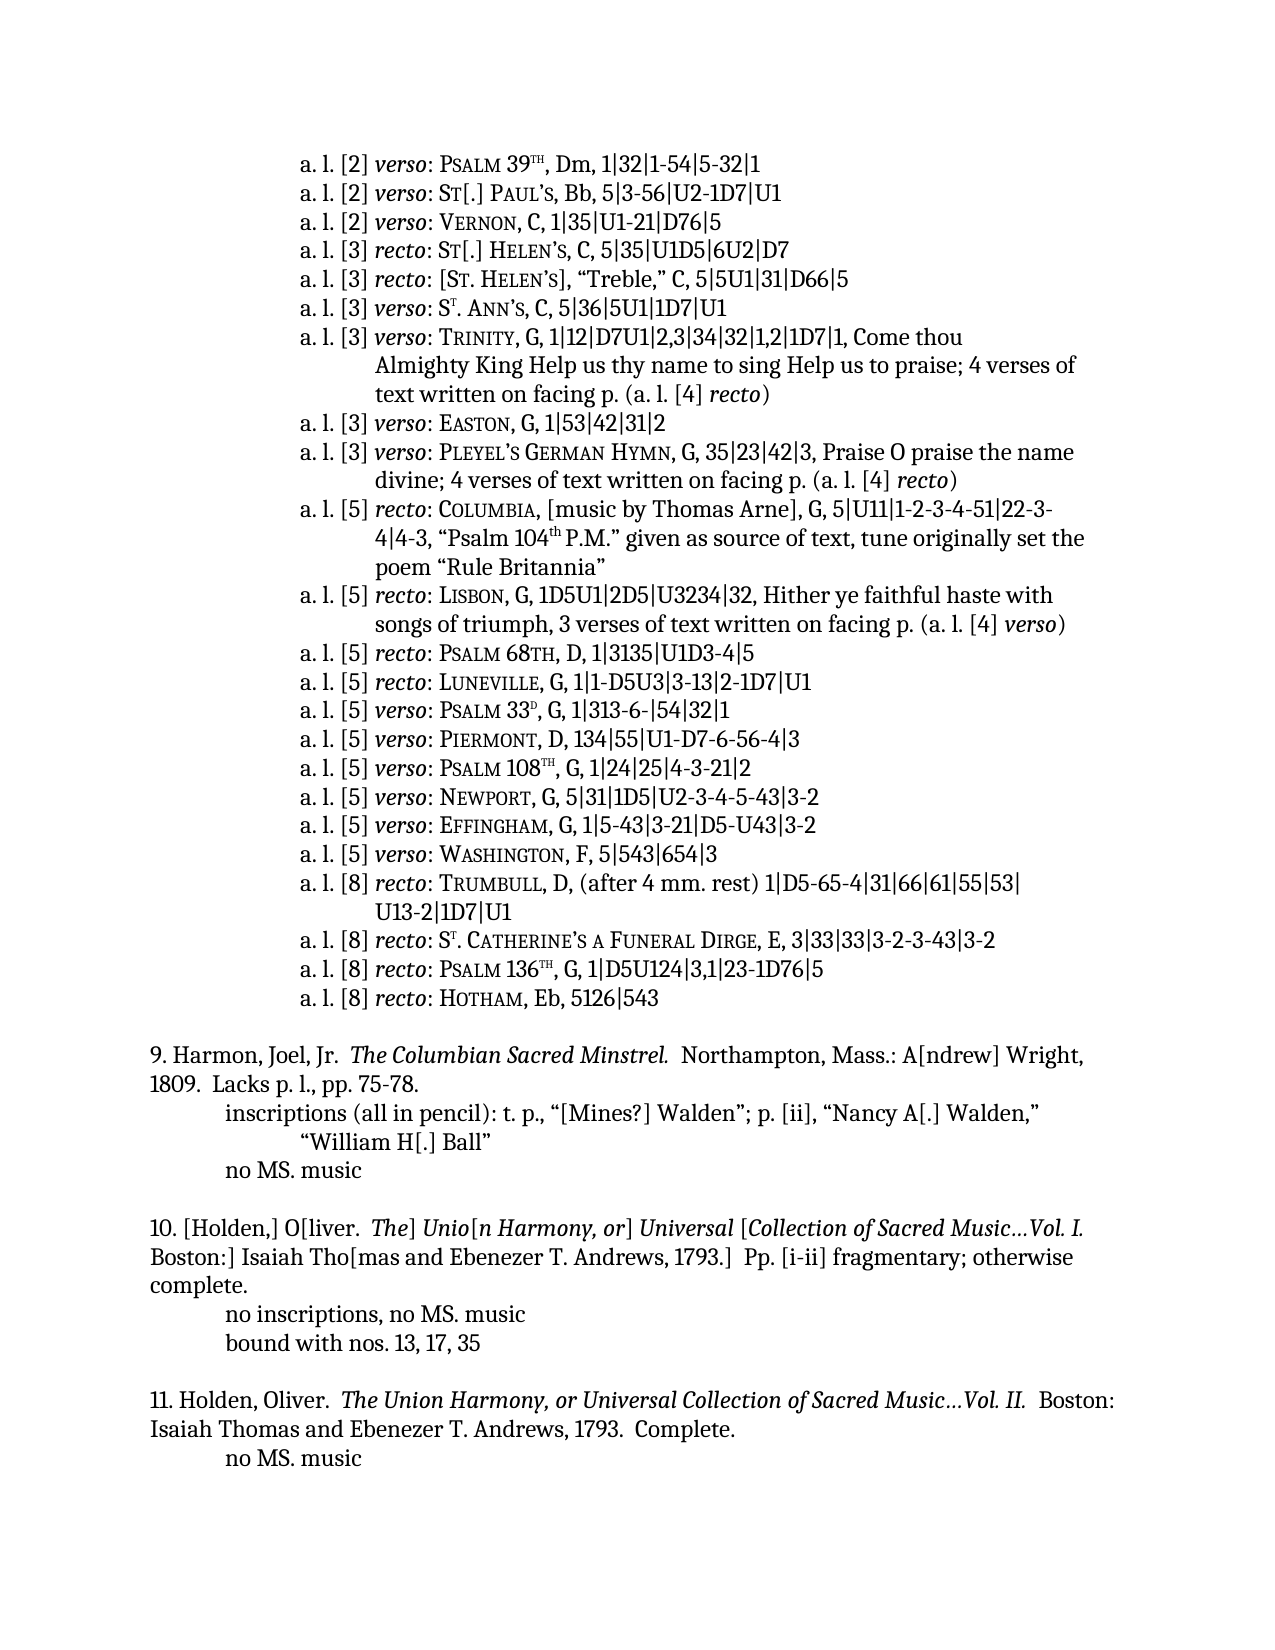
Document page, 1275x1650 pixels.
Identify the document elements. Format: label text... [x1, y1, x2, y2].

text no MS. music [150, 1444, 1125, 1472]
text a. l. [5] verso: Psalm 33d, G, 1|313-6-|54|32|1 [150, 696, 1125, 725]
text 10. [Holden,] O[liver. The] Unio[n Harmony, or] Universal [Collection of Sacred Music…Vol. I. Boston:] Isaiah Tho[mas and Ebenezer T. Andrews, 1793.] Pp. [i-ii] fragmentary; otherwise complete. [150, 1214, 1125, 1300]
text a. l. [5] verso: Piermont, D, 134|55|U1-D7-6-56-4|3 [150, 725, 1125, 754]
text a. l. [5] recto: Lisbon, G, 1D5U1|2D5|U3234|32, Hither ye faithful haste with [150, 581, 1125, 610]
text Almighty King Help us thy name to sing Help us to praise; 4 verses of [150, 351, 1125, 380]
text a. l. [5] verso: Newport, G, 5|31|1D5|U2-3-4-5-43|3-2 [150, 782, 1125, 811]
text poem “Rule Britannia” [150, 552, 1125, 581]
text a. l. [3] recto: St[.] Helen’s, C, 5|35|U1D5|6U2|D7 [150, 236, 1125, 265]
text a. l. [3] verso: Pleyel’s German Hymn, G, 35|23|42|3, Praise O praise the name [150, 437, 1125, 466]
text a. l. [3] recto: [St. Helen’s], “Treble,” C, 5|5U1|31|D66|5 [150, 265, 1125, 294]
text a. l. [2] verso: Psalm 39th, Dm, 1|32|1-54|5-32|1 [150, 150, 1125, 179]
text a. l. [2] verso: Vernon, C, 1|35|U1-21|D76|5 [150, 207, 1125, 236]
text no inscriptions, no MS. music [150, 1300, 1125, 1329]
text a. l. [8] recto: Psalm 136th, G, 1|D5U124|3,1|23-1D76|5 [150, 955, 1125, 984]
text a. l. [3] verso: St. Ann’s, C, 5|36|5U1|1D7|U1 [150, 294, 1125, 322]
text bound with nos. 13, 17, 35 [150, 1329, 1125, 1357]
text 11. Holden, Oliver. The Union Harmony, or Universal Collection of Sacred Music…Vol. II. Boston: Isaiah Thomas and Ebenezer T. Andrews, 1793. Complete. [150, 1386, 1125, 1444]
text a. l. [3] verso: Easton, G, 1|53|42|31|2 [150, 409, 1125, 437]
text a. l. [5] verso: Effingham, G, 1|5-43|3-21|D5-U43|3-2 [150, 811, 1125, 840]
text songs of triumph, 3 verses of text written on facing p. (a. l. [4] verso) [150, 610, 1125, 639]
text 9. Harmon, Joel, Jr. The Columbian Sacred Minstrel. Northampton, Mass.: A[ndrew] Wright, 1809. Lacks p. l., pp. 75-78. [150, 1041, 1125, 1099]
text a. l. [8] recto: Hotham, Eb, 5126|543 [150, 984, 1125, 1012]
text a. l. [5] verso: Washington, F, 5|543|654|3 [150, 840, 1125, 869]
text a. l. [5] recto: Columbia, [music by Thomas Arne], G, 5|U11|1-2-3-4-51|22-3- [150, 495, 1125, 524]
text a. l. [5] recto: Luneville, G, 1|1-D5U3|3-13|2-1D7|U1 [150, 667, 1125, 696]
text a. l. [5] verso: Psalm 108th, G, 1|24|25|4-3-21|2 [150, 754, 1125, 782]
text a. l. [5] recto: Psalm 68th, D, 1|3135|U1D3-4|5 [150, 639, 1125, 667]
text text written on facing p. (a. l. [4] recto) [150, 380, 1125, 409]
text U13-2|1D7|U1 [150, 897, 1125, 926]
text 4|4-3, “Psalm 104th P.M.” given as source of text, tune originally set the [150, 524, 1125, 552]
text a. l. [8] recto: St. Catherine’s a Funeral Dirge, E, 3|33|33|3-2-3-43|3-2 [150, 926, 1125, 955]
text a. l. [3] verso: Trinity, G, 1|12|D7U1|2,3|34|32|1,2|1D7|1, Come thou [150, 322, 1125, 351]
text divine; 4 verses of text written on facing p. (a. l. [4] recto) [150, 466, 1125, 495]
text a. l. [2] verso: St[.] Paul’s, Bb, 5|3-56|U2-1D7|U1 [150, 179, 1125, 207]
text a. l. [8] recto: Trumbull, D, (after 4 mm. rest) 1|D5-65-4|31|66|61|55|53| [150, 869, 1125, 897]
text no MS. music [150, 1156, 1125, 1185]
text inscriptions (all in pencil): t. p., “[Mines?] Walden”; p. [ii], “Nancy A[.] Walden,” [150, 1099, 1125, 1127]
text “William H[.] Ball” [150, 1127, 1125, 1156]
